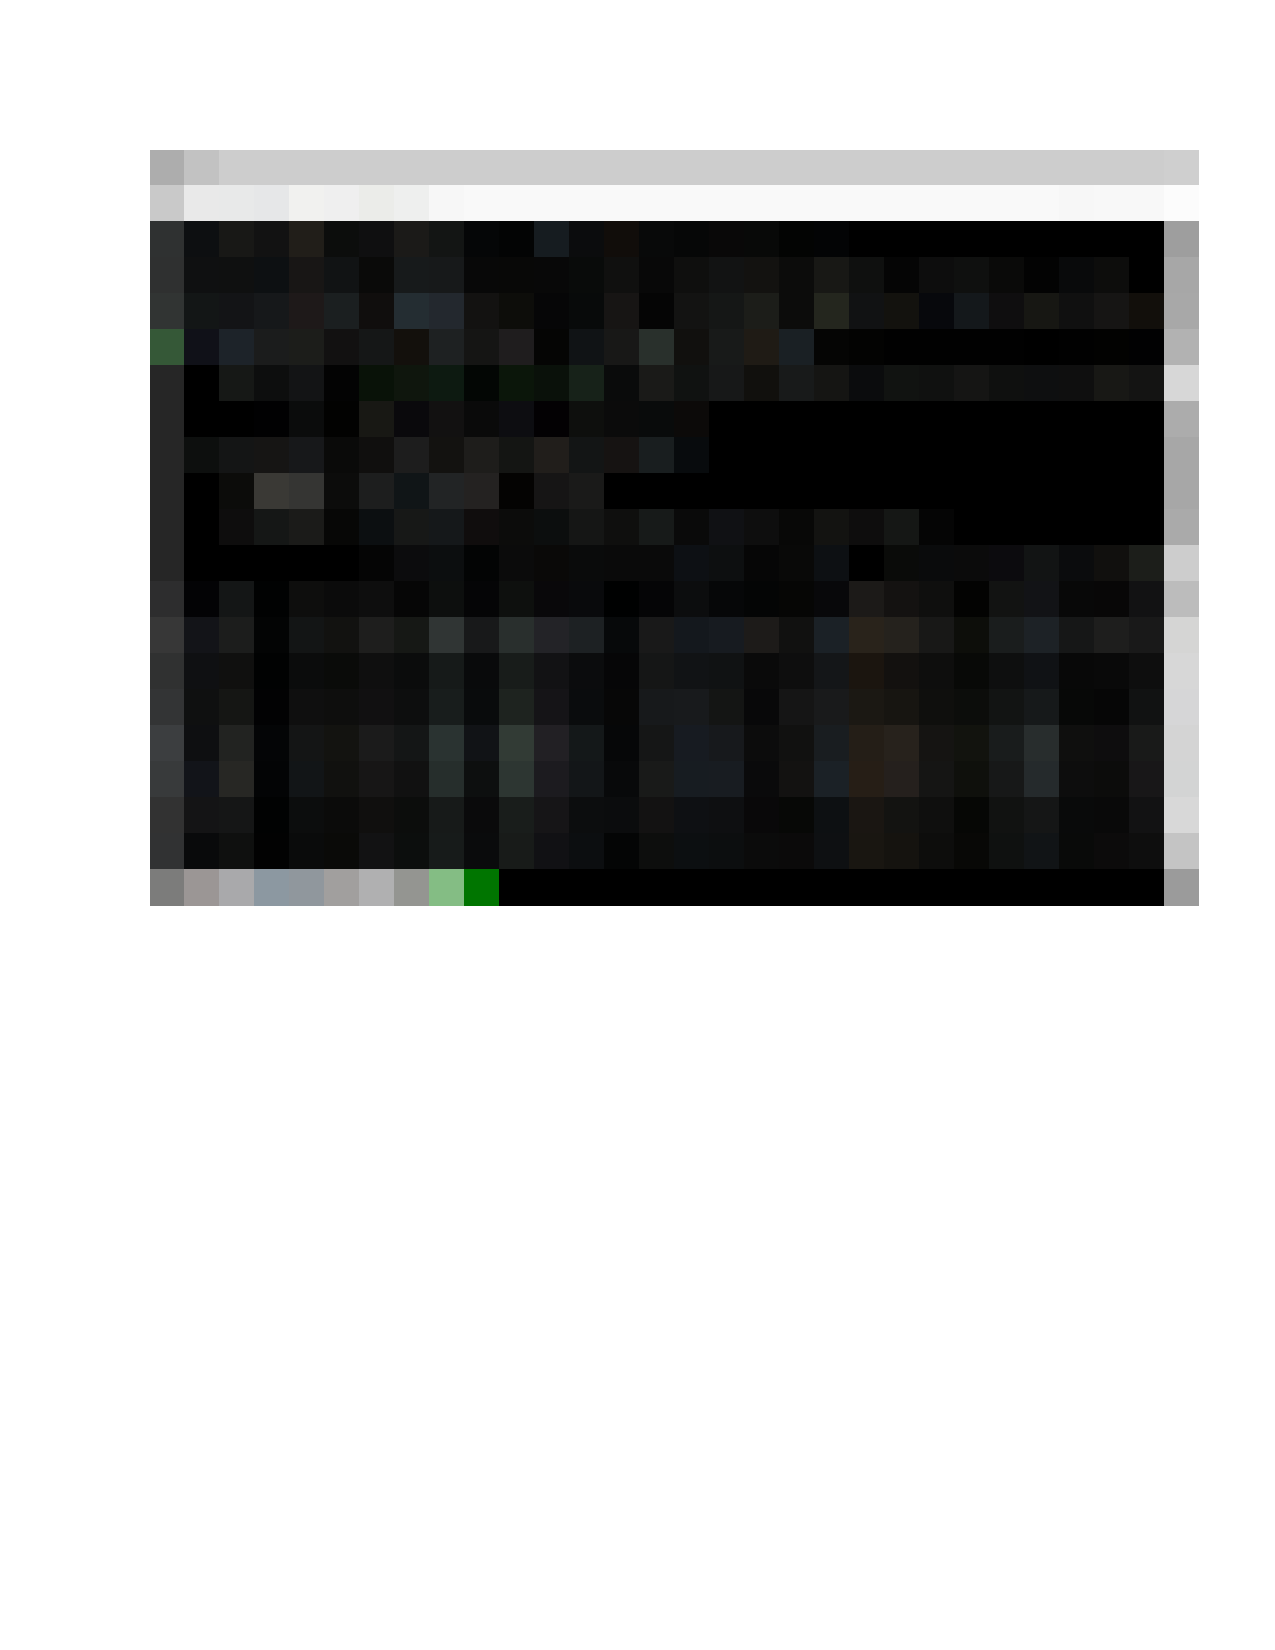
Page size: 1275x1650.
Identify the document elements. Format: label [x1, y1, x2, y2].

picture [150, 150, 1199, 906]
